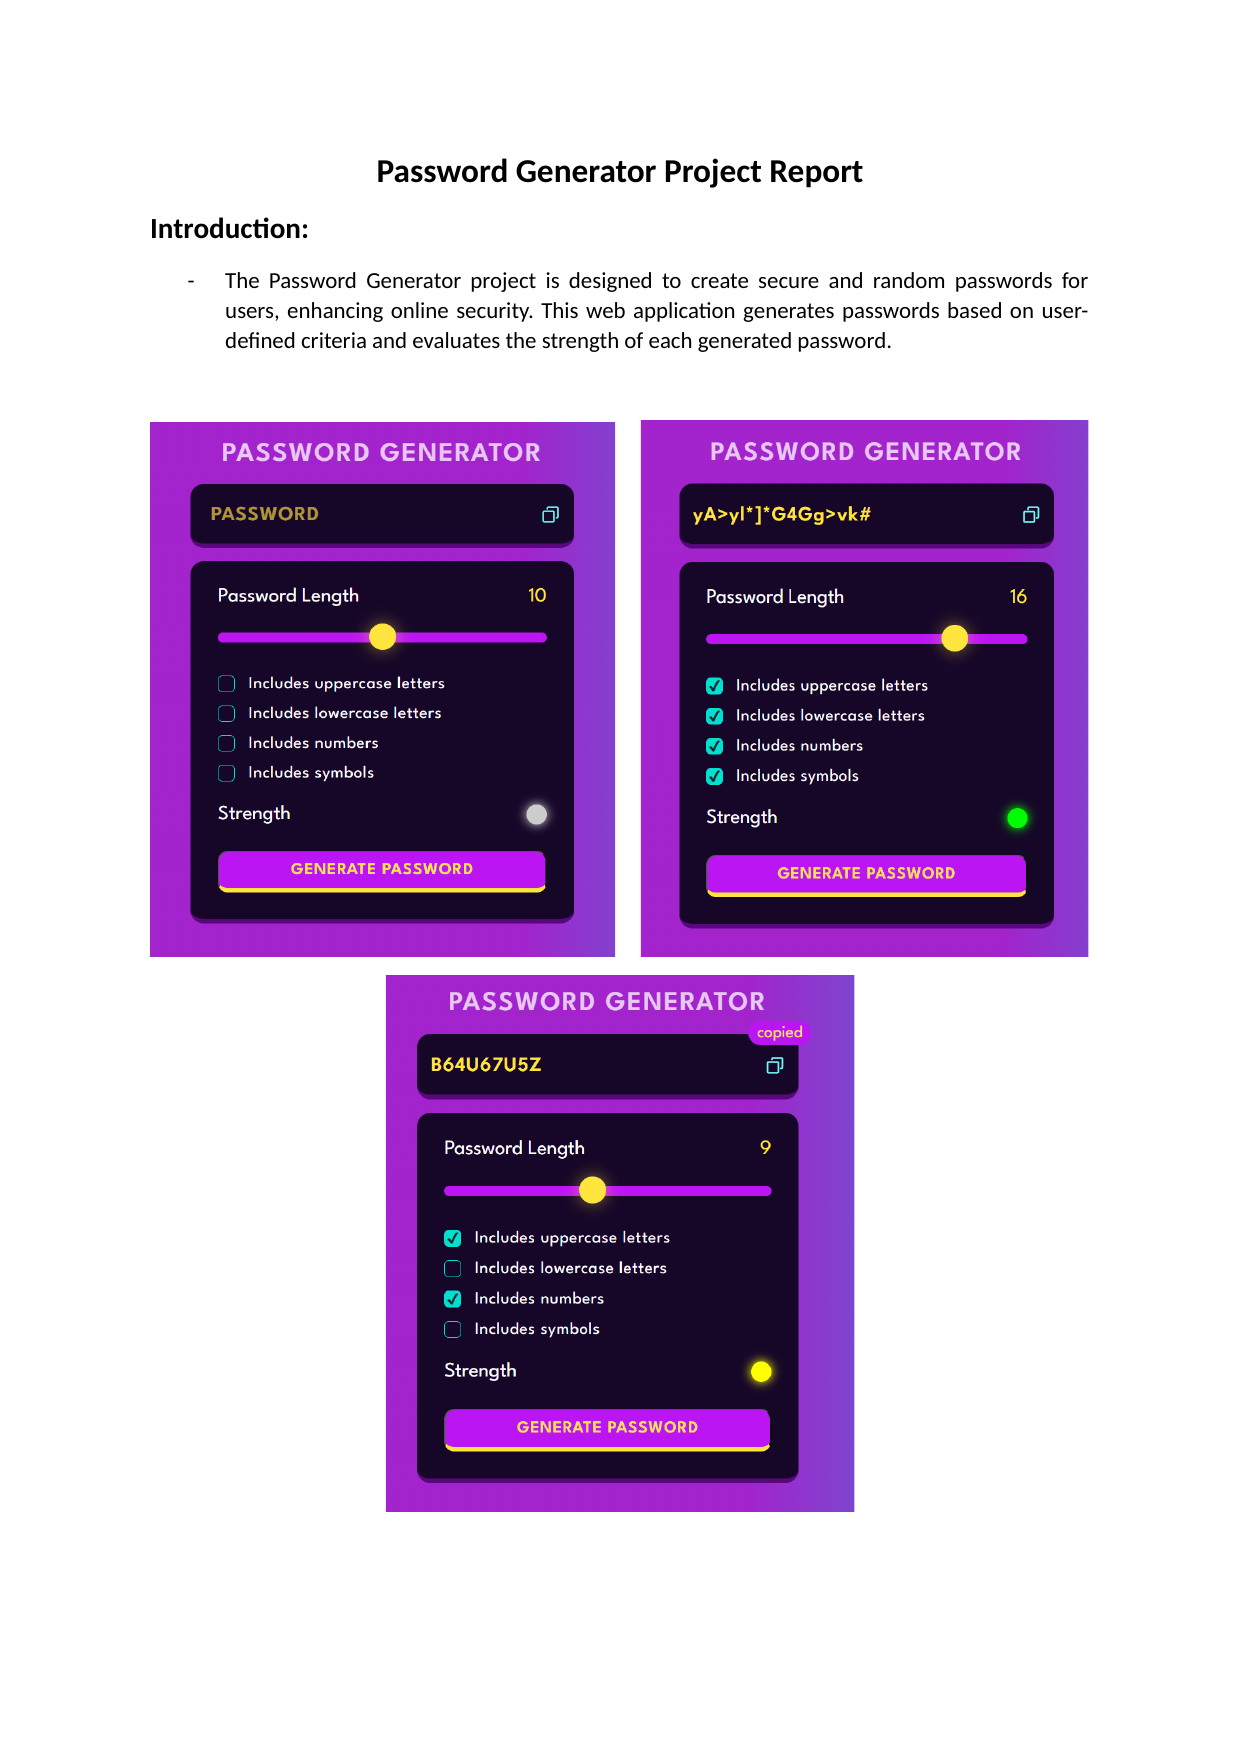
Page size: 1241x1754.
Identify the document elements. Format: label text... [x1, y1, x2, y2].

picture [150, 422, 615, 957]
text Password Generator Project Report [150, 150, 1090, 191]
list The Password Generator project is designed to create secure and random passwords for users, enhancing online security. This web application generates passwords based on user-defined criteria and evaluates the strength of each generated password. [187, 266, 1090, 354]
picture [640, 420, 1089, 957]
picture [385, 975, 855, 1512]
text Introduction: [150, 211, 1090, 246]
